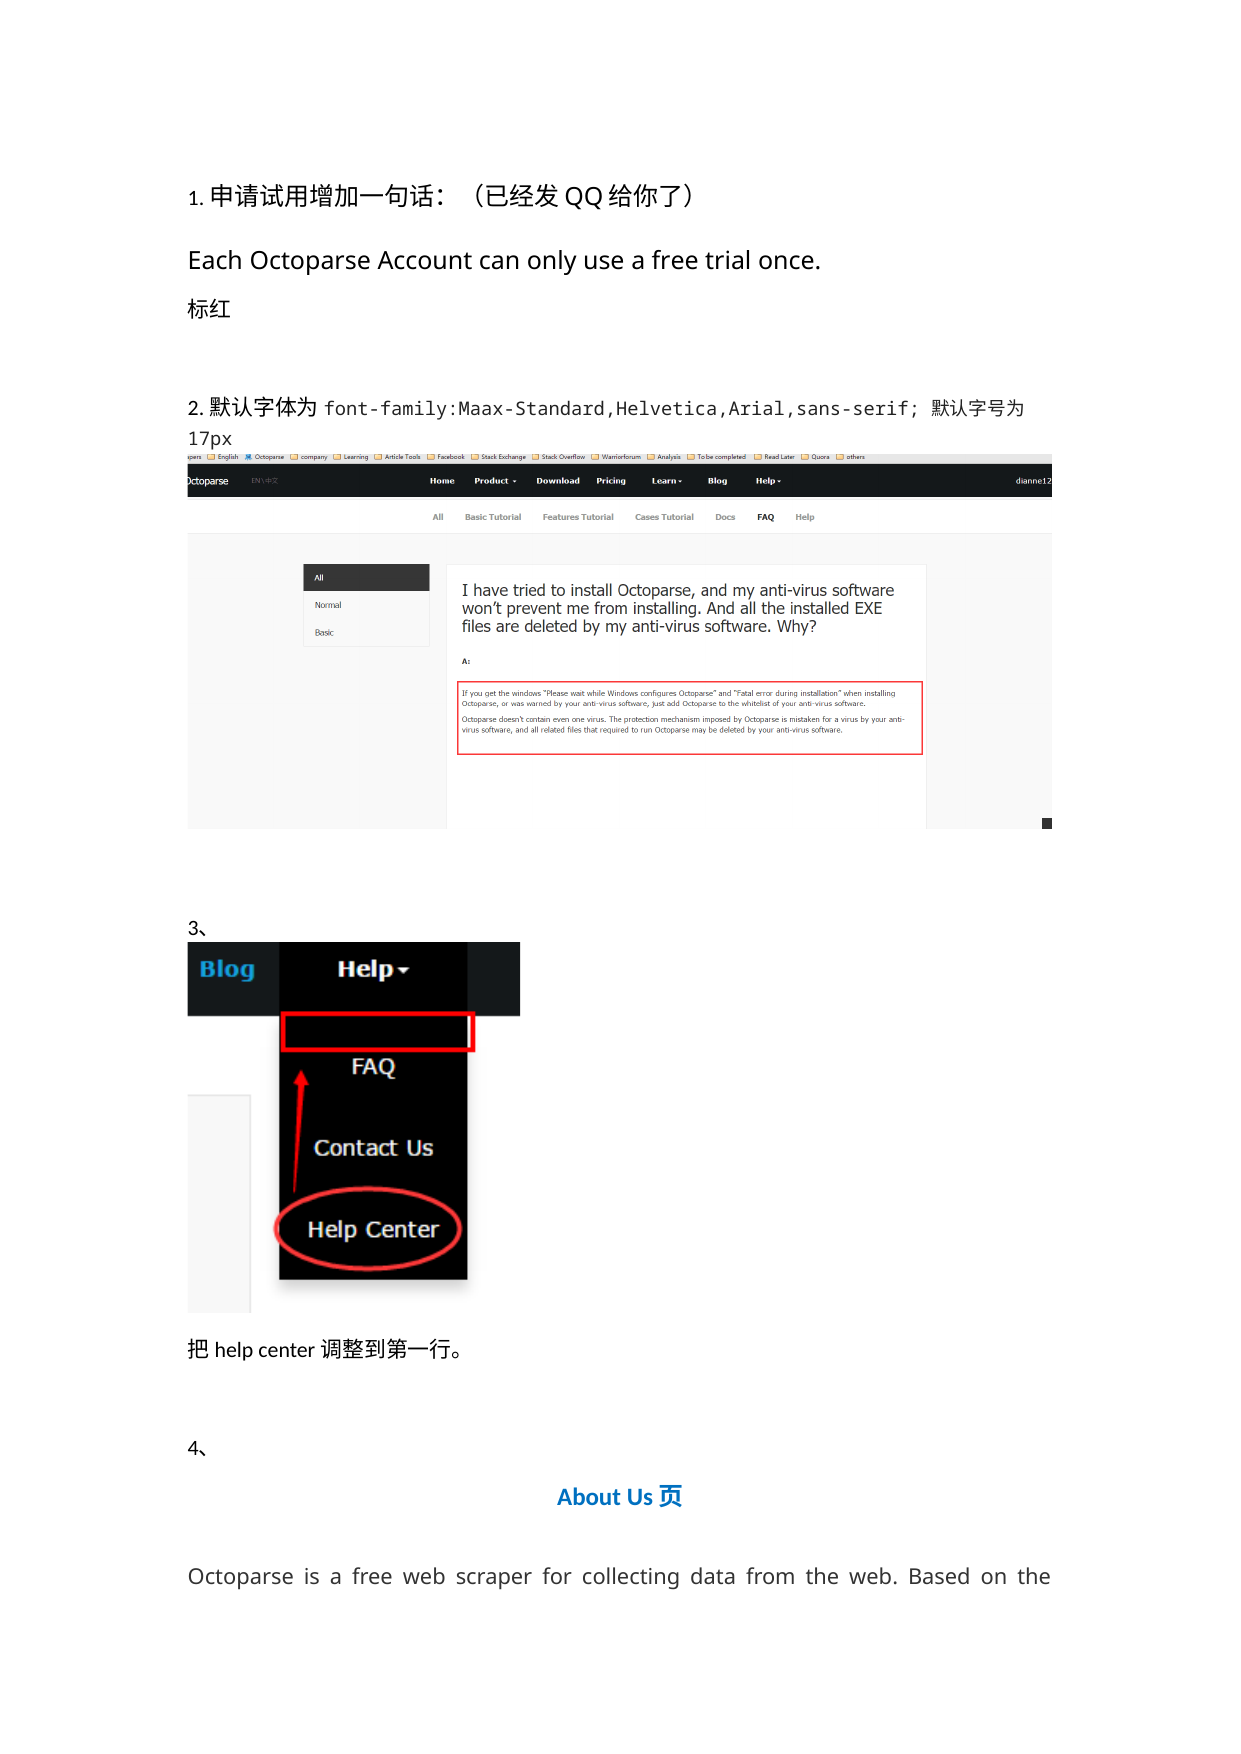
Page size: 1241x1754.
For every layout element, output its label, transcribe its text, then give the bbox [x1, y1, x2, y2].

text About Us 页 [187, 1462, 1053, 1527]
list 默认字体为 font-family:Maax-Standard,Helvetica,Arial,sans-serif; 默认字号为17px [187, 389, 1053, 454]
text Each Octoparse Account can only use a free trial once. [187, 227, 1053, 292]
text 标红 [187, 292, 1053, 324]
picture [187, 454, 1052, 829]
text 3、 [187, 909, 1053, 942]
picture [187, 942, 521, 1313]
text 4、 [187, 1429, 1053, 1462]
list 申请试用增加一句话：（已经发QQ给你了） [187, 162, 1053, 227]
text 把 help center 调整到第一行。 [187, 1332, 1053, 1364]
